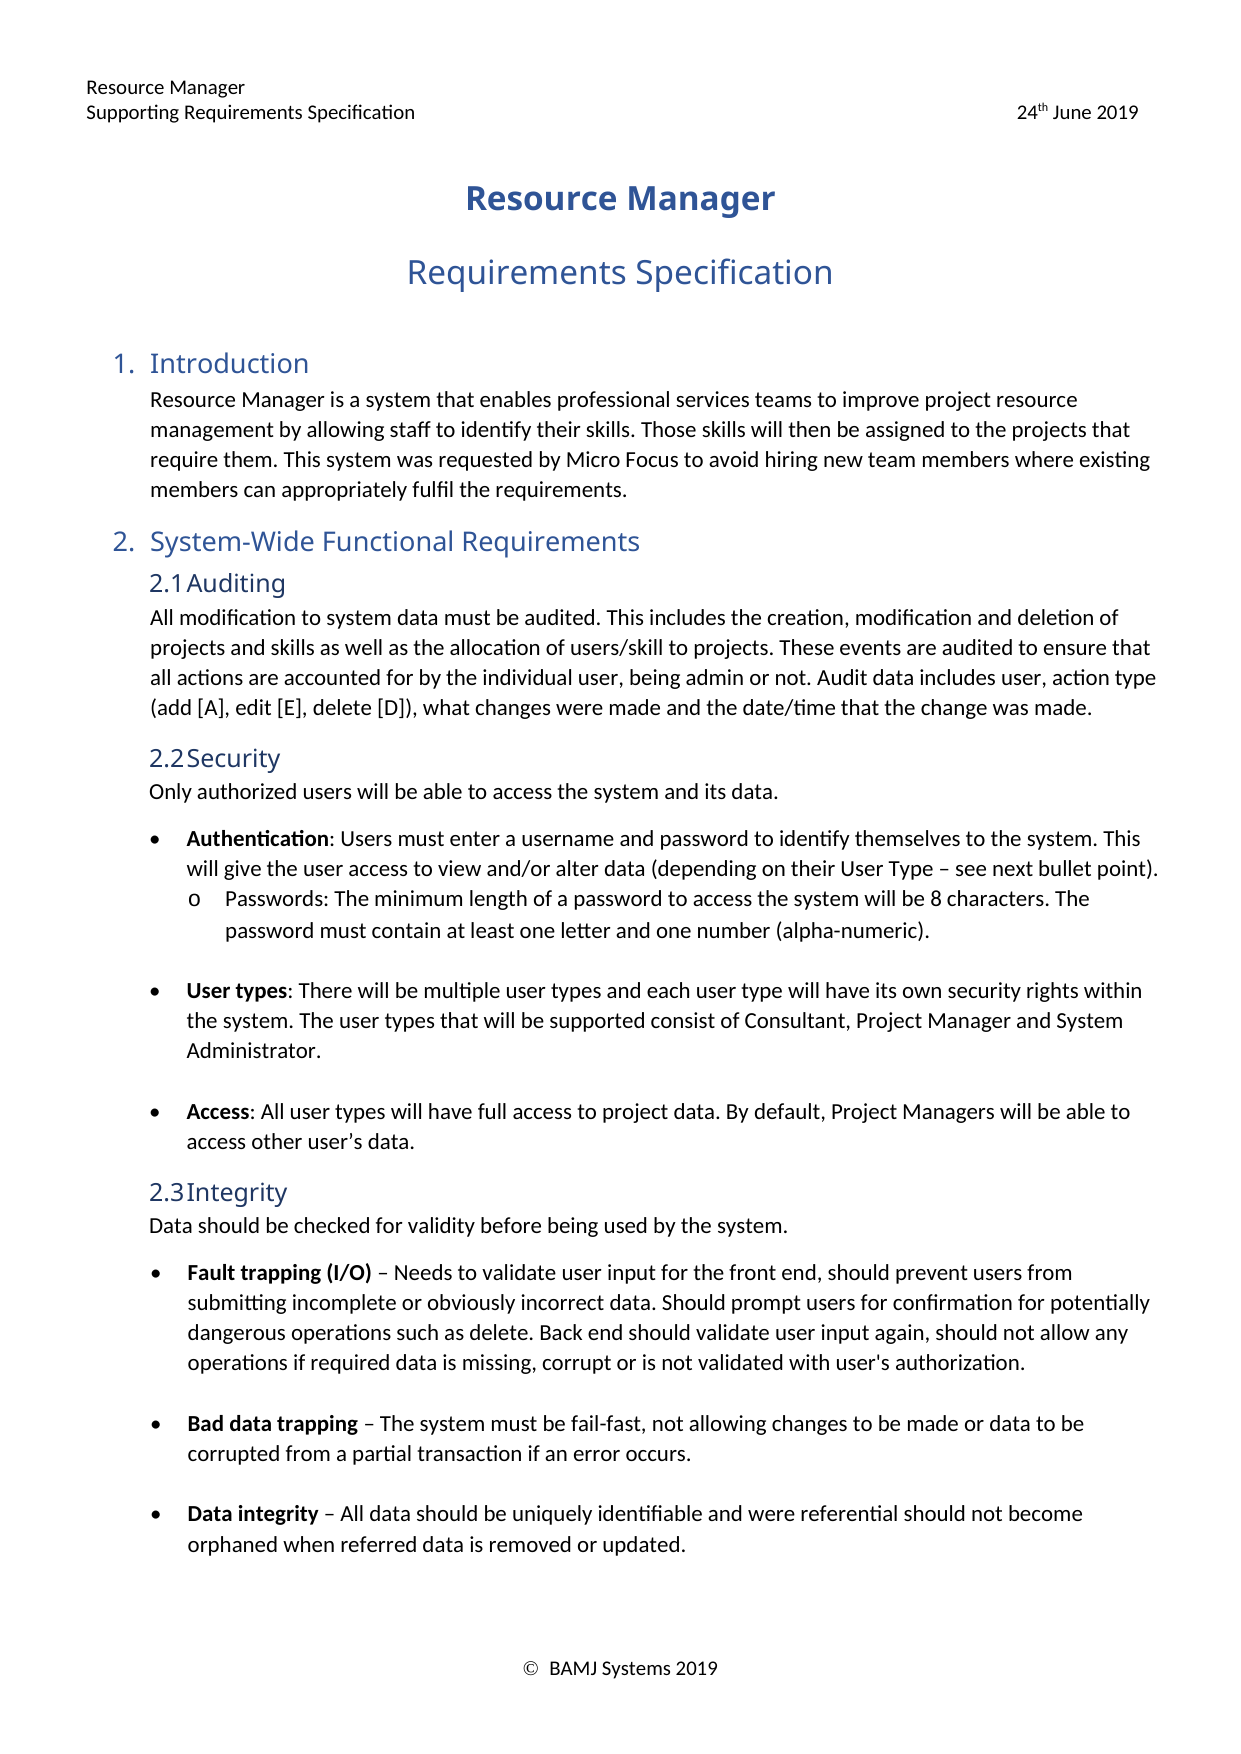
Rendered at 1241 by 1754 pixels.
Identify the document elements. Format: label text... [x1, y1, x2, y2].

text Resource Manager is a system that enables professional services teams to improve project resource management by allowing staff to identify their skills. Those skills will then be assigned to the projects that require them. This system was requested by Micro Focus to avoid hiring new team members where existing members can appropriately fulfil the requirements. [150, 385, 1165, 503]
subtitle Requirements Specification [75, 249, 1165, 294]
subtitle Auditing [149, 566, 1165, 600]
text Data should be checked for validity before being used by the system. [149, 1211, 1165, 1239]
subtitle System-Wide Functional Requirements [112, 522, 1165, 559]
subtitle Introduction [112, 345, 1165, 382]
list Access: All user types will have full access to project data. By default, Project Managers will be able to access other user’s data. [149, 1097, 1165, 1155]
list Bad data trapping – The system must be fail-fast, not allowing changes to be made or data to be corrupted from a partial transaction if an error occurs. [150, 1409, 1165, 1497]
list Passwords: The minimum length of a password to access the system will be 8 characters. The password must contain at least one letter and one number (alpha-numeric). [187, 884, 1165, 944]
subtitle Security [149, 740, 1165, 774]
list Fault trapping (I/O) – Needs to validate user input for the front end, should prevent users from submitting incomplete or obviously incorrect data. Should prompt users for confirmation for potentially dangerous operations such as delete. Back end should validate user input again, should not allow any operations if required data is missing, corrupt or is not validated with user's authorization. [150, 1258, 1165, 1376]
list Authentication: Users must enter a username and password to identify themselves to the system. This will give the user access to view and/or alter data (depending on their User Type – see next bullet point). [149, 824, 1165, 882]
text Only authorized users will be able to access the system and its data. [149, 777, 1165, 805]
list Data integrity – All data should be uniquely identifiable and were referential should not become orphaned when referred data is removed or updated. [150, 1499, 1165, 1558]
subtitle Resource Manager [75, 175, 1165, 221]
list All modification to system data must be audited. This includes the creation, modification and deletion of projects and skills as well as the allocation of users/skill to projects. These events are audited to ensure that all actions are accounted for by the individual user, being admin or not. Audit data includes user, action type (add [A], edit [E], delete [D]), what changes were made and the date/time that the change was made. [150, 603, 1165, 722]
list User types: There will be multiple user types and each user type will have its own security rights within the system. The user types that will be supported consist of Consultant, Project Manager and System Administrator. [149, 976, 1165, 1065]
subtitle Integrity [149, 1174, 1165, 1208]
